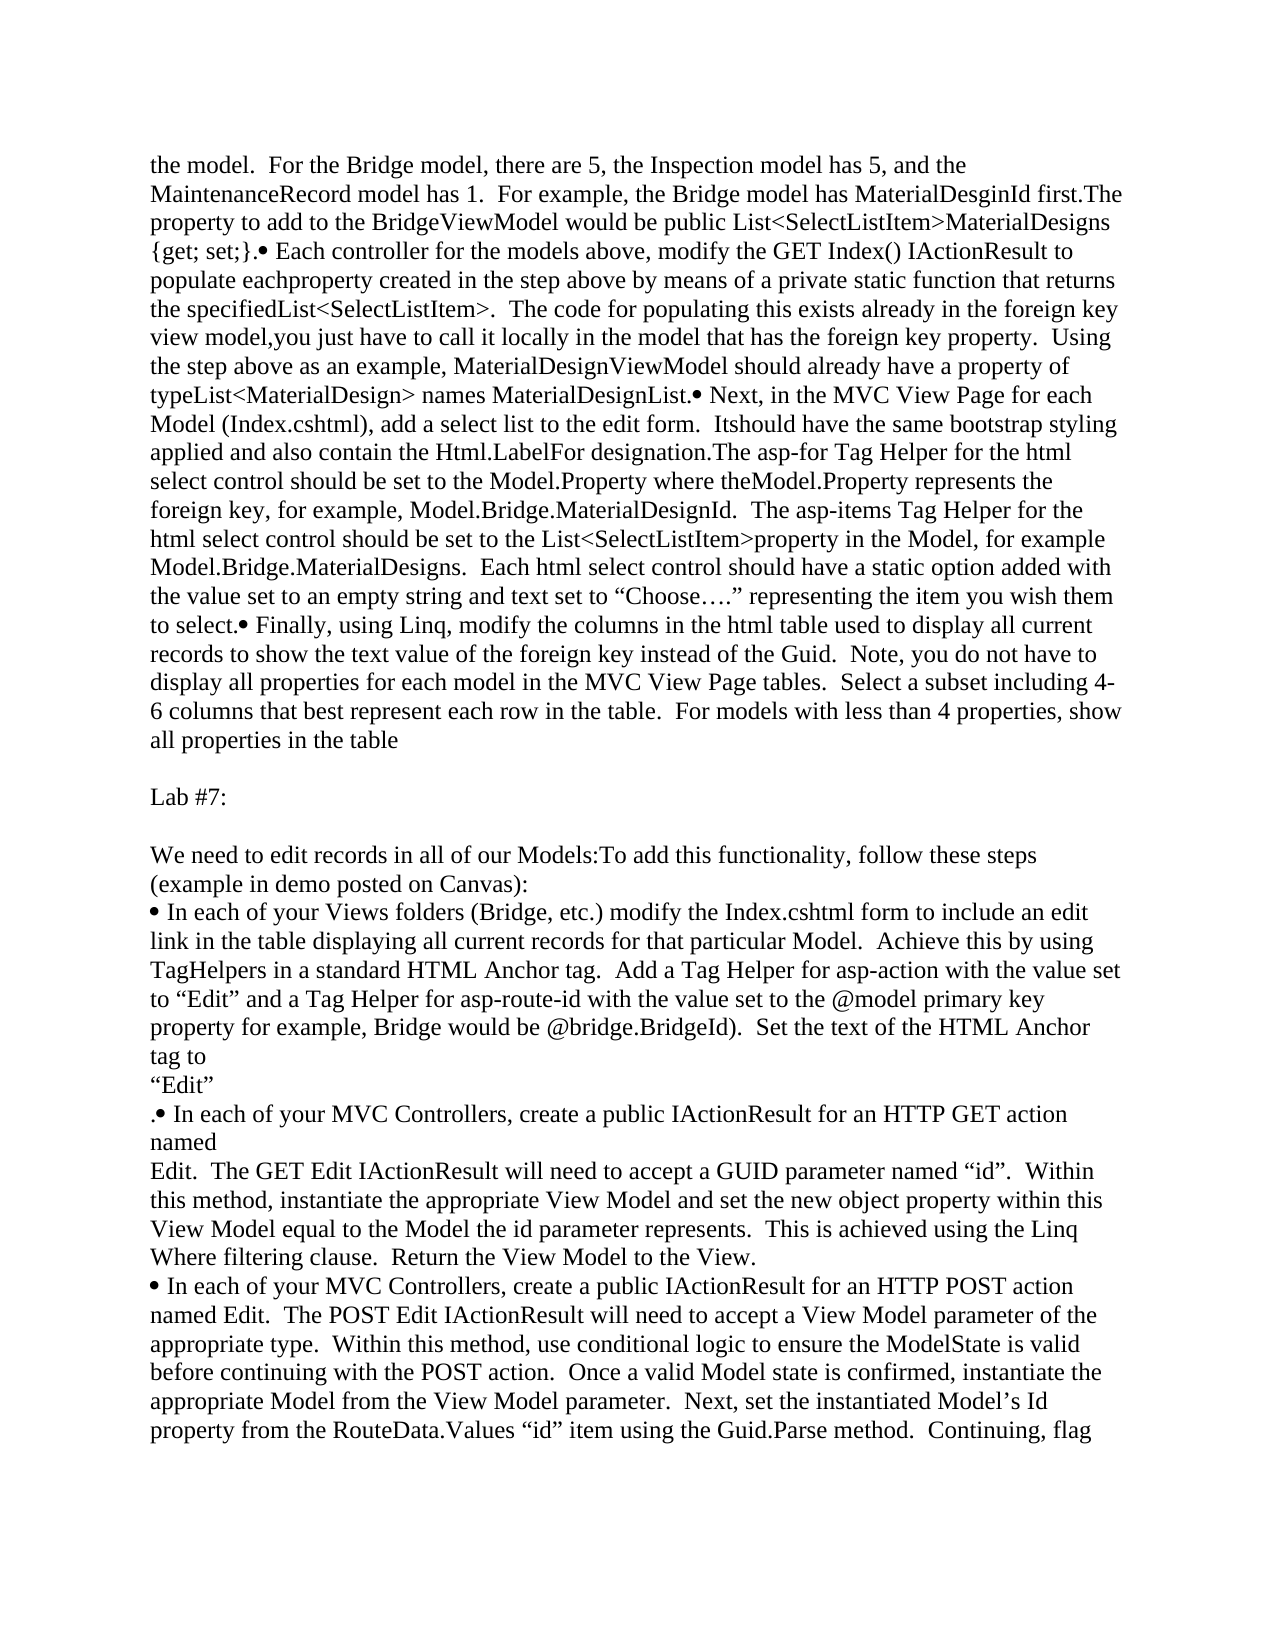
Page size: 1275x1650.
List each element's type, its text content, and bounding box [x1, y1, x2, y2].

text We need to edit records in all of our Models:To add this functionality, follow these steps (example in demo posted on Canvas): [150, 840, 1125, 897]
text the model. For the Bridge model, there are 5, the Inspection model has 5, and the MaintenanceRecord model has 1. For example, the Bridge model has MaterialDesginId first.The property to add to the BridgeViewModel would be public List<SelectListItem>MaterialDesigns {get; set;}. Each controller for the models above, modify the GET Index() IActionResult to populate eachproperty created in the step above by means of a private static function that returns the specifiedList<SelectListItem>. The code for populating this exists already in the foreign key view model,you just have to call it locally in the model that has the foreign key property. Using the step above as an example, MaterialDesignViewModel should already have a property of typeList<MaterialDesign> names MaterialDesignList. Next, in the MVC View Page for each Model (Index.cshtml), add a select list to the edit form. Itshould have the same bootstrap styling applied and also contain the Html.LabelFor designation.The asp-for Tag Helper for the html select control should be set to the Model.Property where theModel.Property represents the foreign key, for example, Model.Bridge.MaterialDesignId. The asp-items Tag Helper for the html select control should be set to the List<SelectListItem>property in the Model, for example Model.Bridge.MaterialDesigns. Each html select control should have a static option added with the value set to an empty string and text set to “Choose….” representing the item you wish them to select. Finally, using Linq, modify the columns in the html table used to display all current records to show the text value of the foreign key instead of the Guid. Note, you do not have to display all properties for each model in the MVC View Page tables. Select a subset including 4-6 columns that best represent each row in the table. For models with less than 4 properties, show all properties in the table [150, 150, 1125, 754]
text . In each of your MVC Controllers, create a public IActionResult for an HTTP GET action named Edit. The GET Edit IActionResult will need to accept a GUID parameter named “id”. Within this method, instantiate the appropriate View Model and set the new object property within this View Model equal to the Model the id parameter represents. This is achieved using the Linq Where filtering clause. Return the View Model to the View. [150, 1099, 1125, 1271]
text In each of your Views folders (Bridge, etc.) modify the Index.cshtml form to include an edit link in the table displaying all current records for that particular Model. Achieve this by using TagHelpers in a standard HTML Anchor tag. Add a Tag Helper for asp-action with the value set to “Edit” and a Tag Helper for asp-route-id with the value set to the @model primary key property for example, Bridge would be @bridge.BridgeId). Set the text of the HTML Anchor tag to [150, 897, 1125, 1070]
text Lab #7: [150, 782, 1125, 811]
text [150, 1271, 1125, 1444]
text “Edit” [150, 1070, 1125, 1099]
